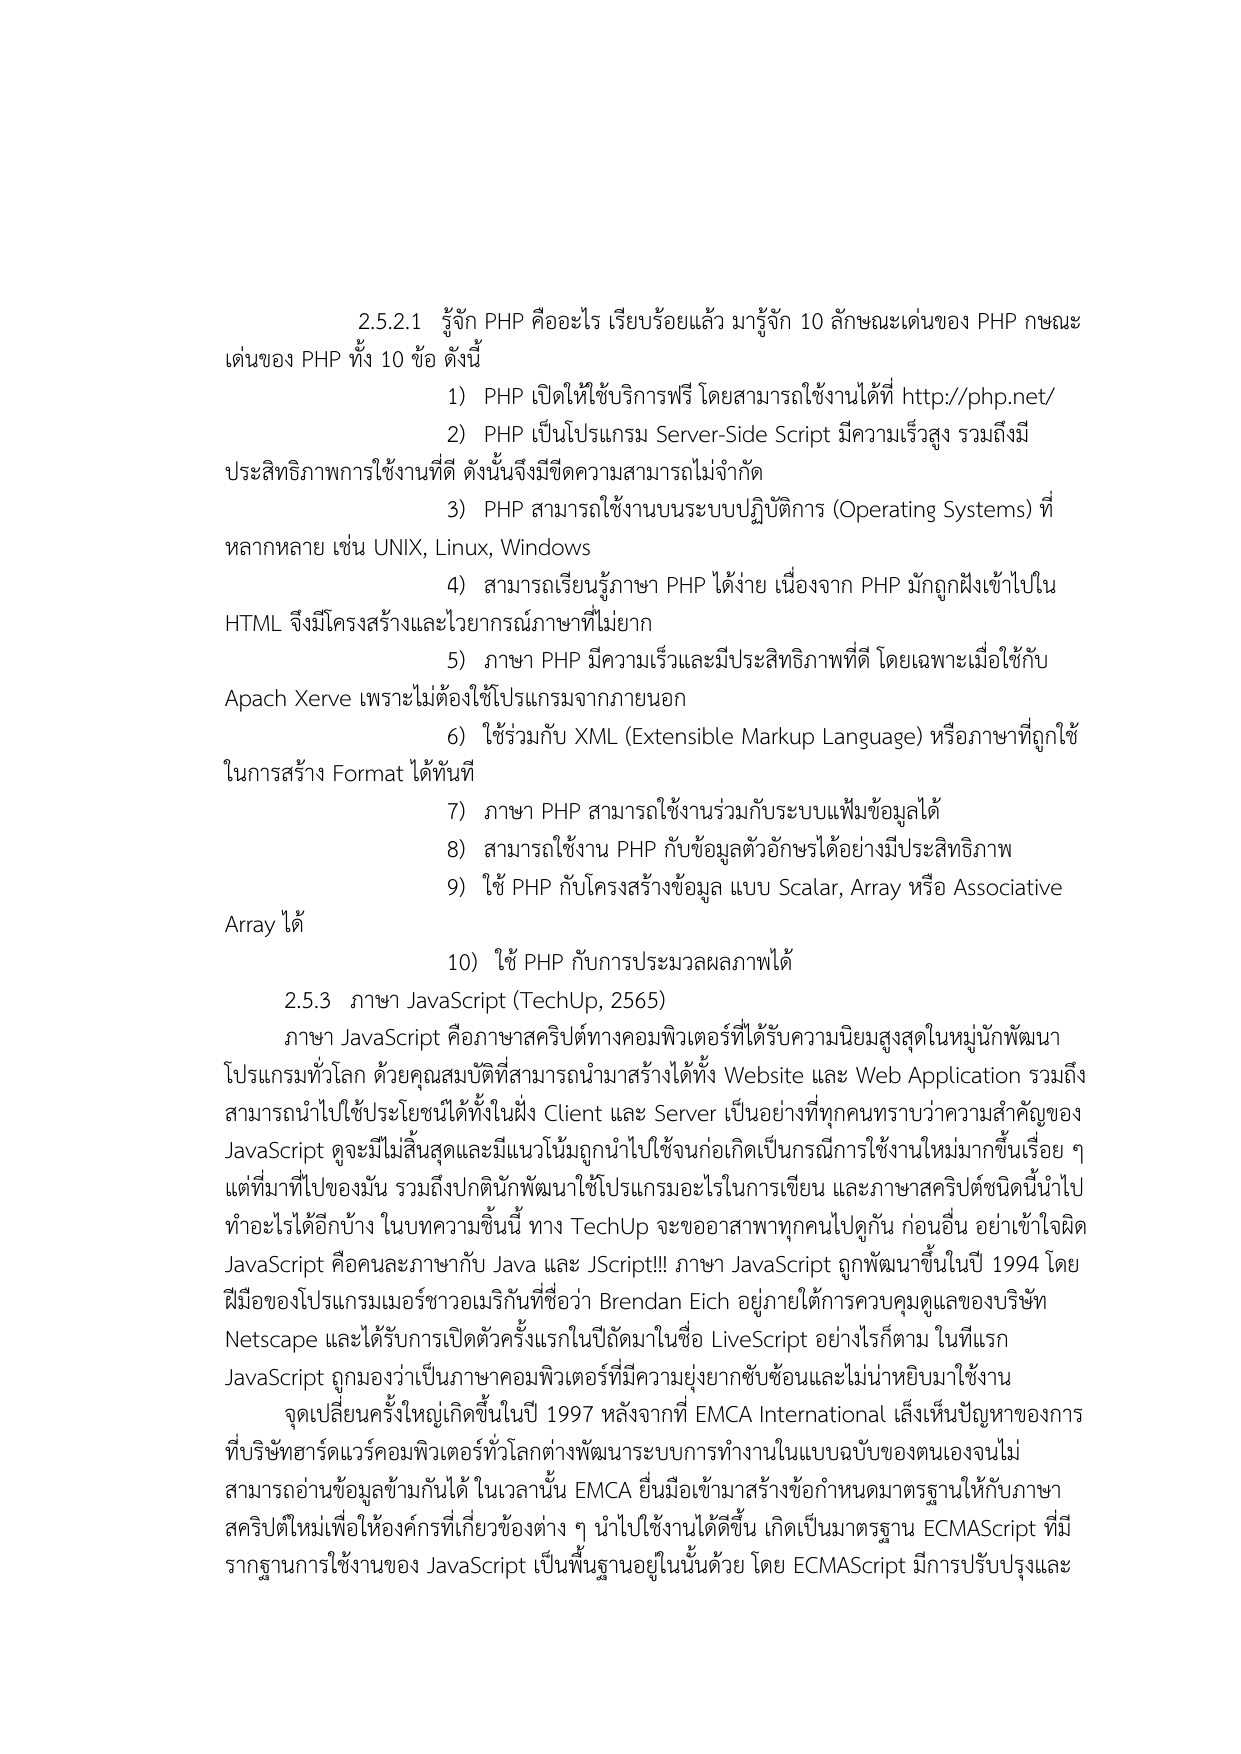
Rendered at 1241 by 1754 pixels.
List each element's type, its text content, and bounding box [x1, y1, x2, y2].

text 7)**ภาษา PHP สามารถใช้งานร่วมกับระบบแฟ้มข้อมูลได้ [225, 790, 1090, 828]
text 2.5.2.1**รู้จัก PHP คืออะไร เรียบร้อยแล้ว มารู้จัก 10 ลักษณะเด่นของ PHP กษณะเด่นของ PHP ทั้ง 10 ข้อ ดังนี้ [225, 300, 1090, 375]
text 3)**PHP สามารถใช้งานบนระบบปฏิบัติการ (Operating Systems) ที่หลากหลาย เช่น UNIX, Linux, Windows [225, 488, 1090, 564]
text 9)**ใช้ PHP กับโครงสร้างข้อมูล แบบ Scalar, Array หรือ Associative Array ได้ [225, 866, 1090, 941]
text 4)**สามารถเรียนรู้ภาษา PHP ได้ง่าย เนื่องจาก PHP มักถูกฝังเข้าไปใน HTML จึงมีโครงสร้างและไวยากรณ์ภาษาที่ไม่ยาก [225, 564, 1090, 639]
text 5)**ภาษา PHP มีความเร็วและมีประสิทธิภาพที่ดี โดยเฉพาะเมื่อใช้กับ Apach Xerve เพราะไม่ต้องใช้โปรแกรมจากภายนอก [225, 639, 1090, 715]
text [225, 1393, 1090, 1582]
text 1)**PHP เปิดให้ใช้บริการฟรี โดยสามารถใช้งานได้ที่ http://php.net/ [225, 375, 1090, 413]
text 8)**สามารถใช้งาน PHP กับข้อมูลตัวอักษรได้อย่างมีประสิทธิภาพ [225, 828, 1090, 866]
text 10)**ใช้ PHP กับการประมวลผลภาพได้ [225, 941, 1090, 979]
text ภาษา JavaScript คือภาษาสคริปต์ทางคอมพิวเตอร์ที่ได้รับความนิยมสูงสุดในหมู่นักพัฒนาโปรแกรมทั่วโลก ด้วยคุณสมบัติที่สามารถนำมาสร้างได้ทั้ง Website และ Web Application รวมถึงสามารถนำไปใช้ประโยชน์ได้ทั้งในฝั่ง Client และ Server เป็นอย่างที่ทุกคนทราบว่าความสำคัญของ JavaScript ดูจะมีไม่สิ้นสุดและมีแนวโน้มถูกนำไปใช้จนก่อเกิดเป็นกรณีการใช้งานใหม่มากขึ้นเรื่อย ๆ แต่ที่มาที่ไปของมัน รวมถึงปกตินักพัฒนาใช้โปรแกรมอะไรในการเขียน และภาษาสคริปต์ชนิดนี้นำไปทำอะไรได้อีกบ้าง ในบทความชิ้นนี้ ทาง TechUp จะขออาสาพาทุกคนไปดูกัน ก่อนอื่น อย่าเข้าใจผิด JavaScript คือคนละภาษากับ Java และ JScript!!! ภาษา JavaScript ถูกพัฒนาขึ้นในปี 1994 โดยฝีมือของโปรแกรมเมอร์ชาวอเมริกันที่ชื่อว่า Brendan Eich อยู่ภายใต้การควบคุมดูแลของบริษัท Netscape และได้รับการเปิดตัวครั้งแรกในปีถัดมาในชื่อ LiveScript อย่างไรก็ตาม ในทีแรก JavaScript ถูกมองว่าเป็นภาษาคอมพิวเตอร์ที่มีความยุ่งยากซับซ้อนและไม่น่าหยิบมาใช้งาน [225, 1016, 1090, 1393]
text 2.5.3**ภาษา JavaScript (TechUp, 2565) [225, 979, 1090, 1016]
text 6)**ใช้ร่วมกับ XML (Extensible Markup Language) หรือภาษาที่ถูกใช้ในการสร้าง Format ได้ทันที [225, 715, 1090, 790]
text 2)**PHP เป็นโปรแกรม Server-Side Script มีความเร็วสูง รวมถึงมีประสิทธิภาพการใช้งานที่ดี ดังนั้นจึงมีขีดความสามารถไม่จำกัด [225, 413, 1090, 488]
